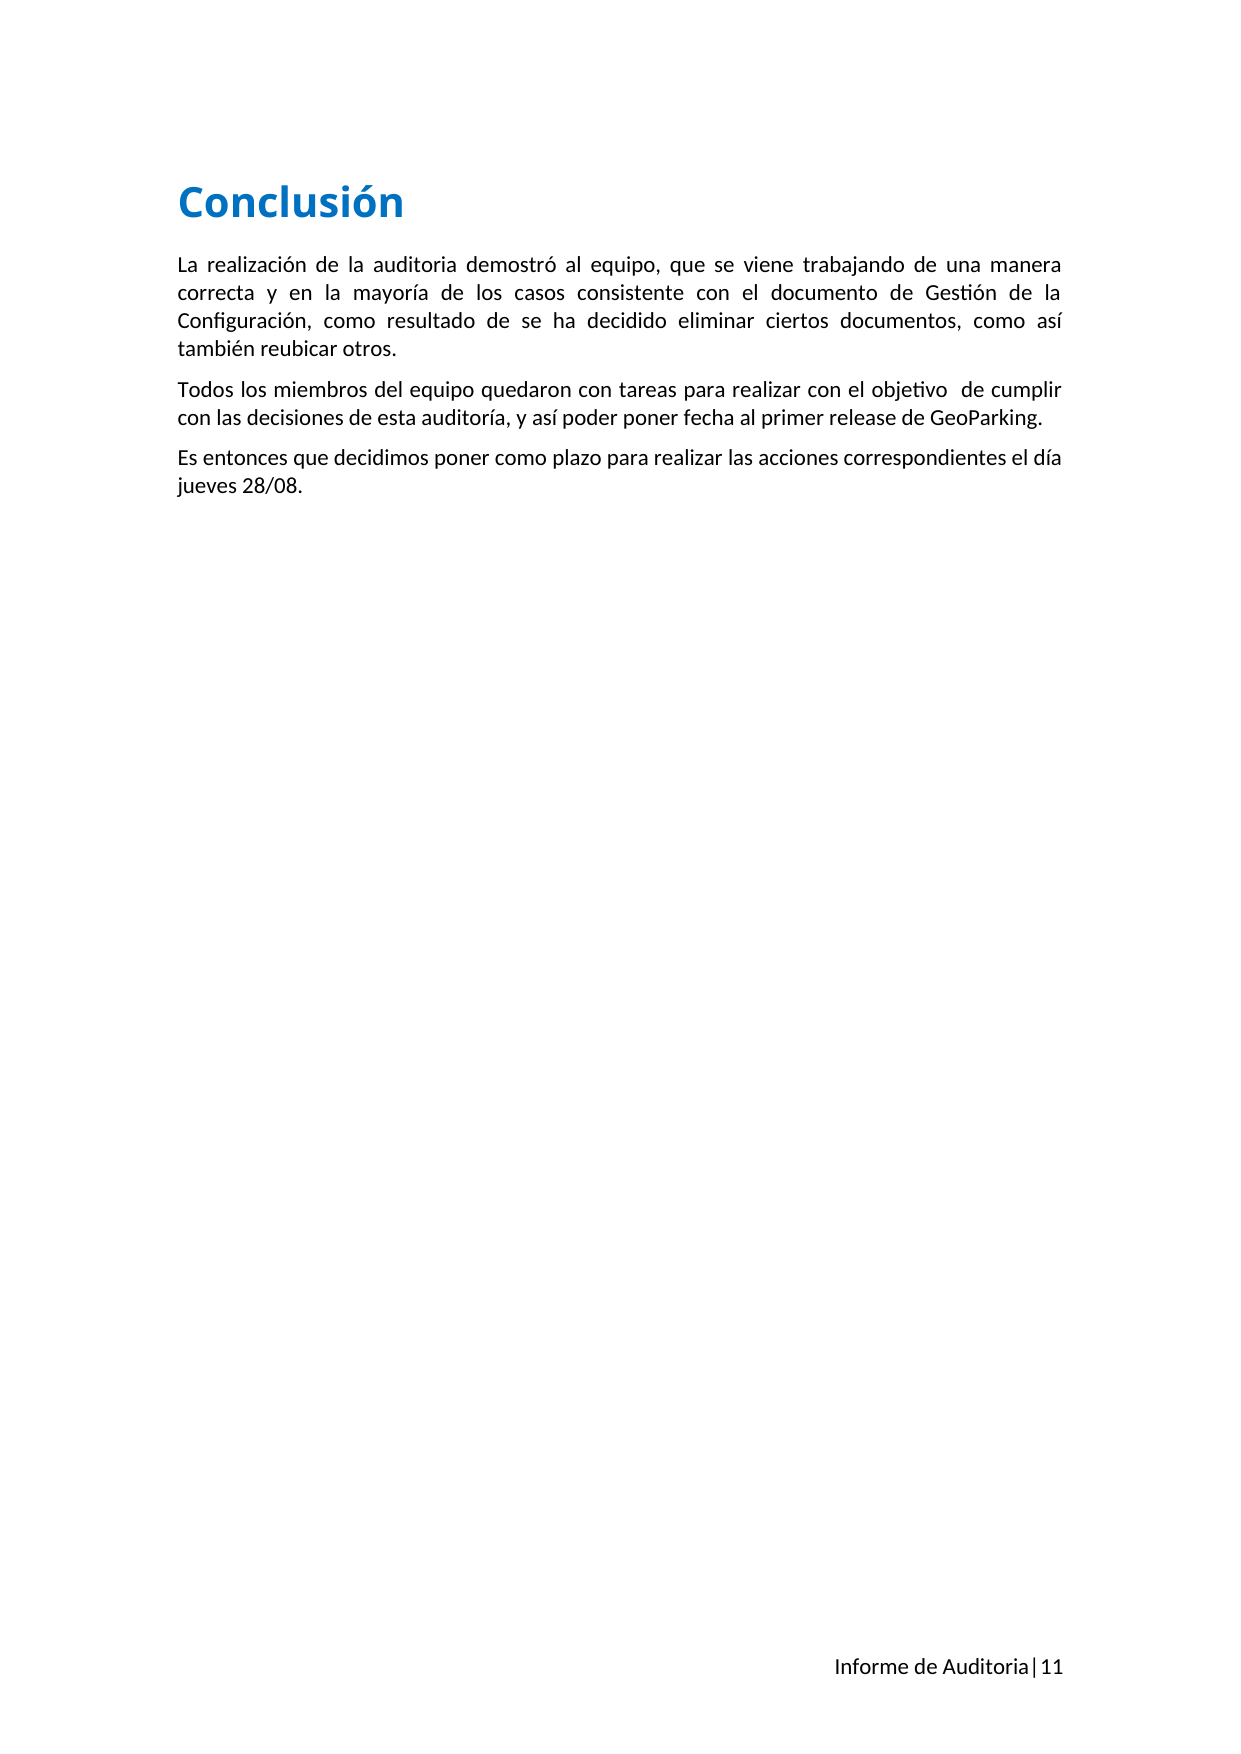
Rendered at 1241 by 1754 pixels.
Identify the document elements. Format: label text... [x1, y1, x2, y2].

text La realización de la auditoria demostró al equipo, que se viene trabajando de una manera correcta y en la mayoría de los casos consistente con el documento de Gestión de la Configuración, como resultado de se ha decidido eliminar ciertos documentos, como así también reubicar otros. [177, 250, 1063, 362]
text Es entonces que decidimos poner como plazo para realizar las acciones correspondientes el día jueves 28/08. [177, 443, 1063, 499]
subtitle Conclusión [177, 173, 1063, 229]
text Todos los miembros del equipo quedaron con tareas para realizar con el objetivo de cumplir con las decisiones de esta auditoría, y así poder poner fecha al primer release de GeoParking. [177, 375, 1063, 431]
